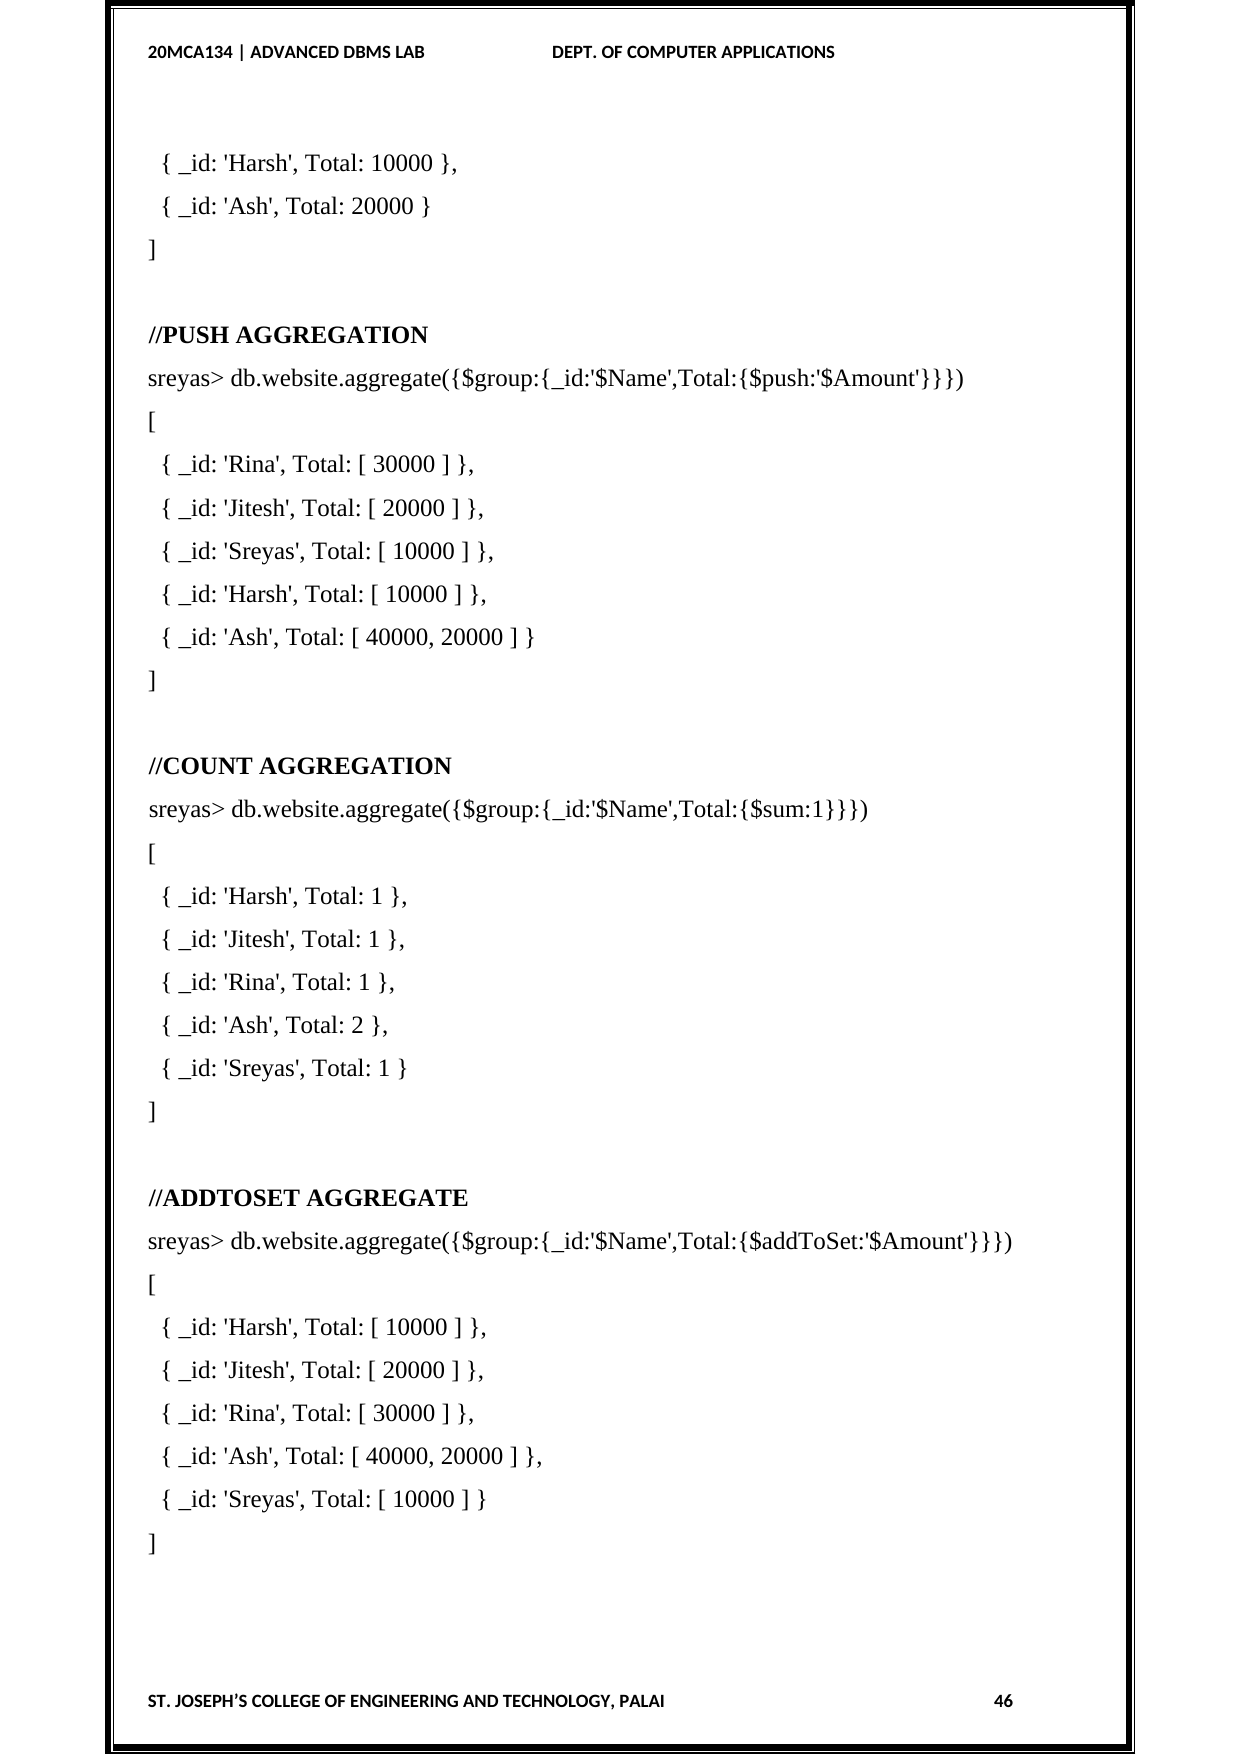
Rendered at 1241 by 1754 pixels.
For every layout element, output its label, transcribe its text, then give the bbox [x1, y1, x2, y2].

text { _id: 'Sreyas', Total: [ 10000 ] } [148, 1484, 1093, 1513]
text { _id: 'Jitesh', Total: [ 20000 ] }, [148, 493, 1093, 521]
text { _id: 'Jitesh', Total: [ 20000 ] }, [148, 1355, 1093, 1384]
text { _id: 'Sreyas', Total: [ 10000 ] }, [148, 536, 1093, 564]
text sreyas> db.website.aggregate({$group:{_id:'$Name',Total:{$addToSet:'$Amount'}}}) [148, 1226, 1093, 1254]
text { _id: 'Harsh', Total: 1 }, [148, 881, 1093, 909]
text [ [148, 838, 1093, 866]
text sreyas> db.website.aggregate({$group:{_id:'$Name',Total:{$push:'$Amount'}}}) [148, 363, 1093, 392]
text [ [148, 1269, 1093, 1298]
text { _id: 'Ash', Total: [ 40000, 20000 ] }, [148, 1441, 1093, 1470]
text { _id: 'Rina', Total: [ 30000 ] }, [148, 1398, 1093, 1427]
text { _id: 'Sreyas', Total: 1 } [148, 1053, 1093, 1082]
text { _id: 'Ash', Total: 20000 } [148, 191, 1093, 219]
text ] [148, 1528, 1093, 1556]
text //COUNT AGGREGATION [148, 751, 1093, 780]
text { _id: 'Rina', Total: [ 30000 ] }, [148, 449, 1093, 478]
text { _id: 'Ash', Total: [ 40000, 20000 ] } [148, 622, 1093, 651]
text //PUSH AGGREGATION [148, 320, 1093, 349]
text { _id: 'Harsh', Total: [ 10000 ] }, [148, 579, 1093, 608]
text sreyas> db.website.aggregate({$group:{_id:'$Name',Total:{$sum:1}}}) [148, 794, 1093, 823]
text { _id: 'Harsh', Total: [ 10000 ] }, [148, 1312, 1093, 1341]
text { _id: 'Ash', Total: 2 }, [148, 1010, 1093, 1039]
text { _id: 'Rina', Total: 1 }, [148, 967, 1093, 996]
text ] [148, 1096, 1093, 1125]
text [ [148, 406, 1093, 435]
text //ADDTOSET AGGREGATE [148, 1183, 1093, 1211]
text { _id: 'Jitesh', Total: 1 }, [148, 924, 1093, 953]
text { _id: 'Harsh', Total: 10000 }, [148, 148, 1093, 176]
text ] [148, 665, 1093, 694]
text ] [148, 234, 1093, 263]
